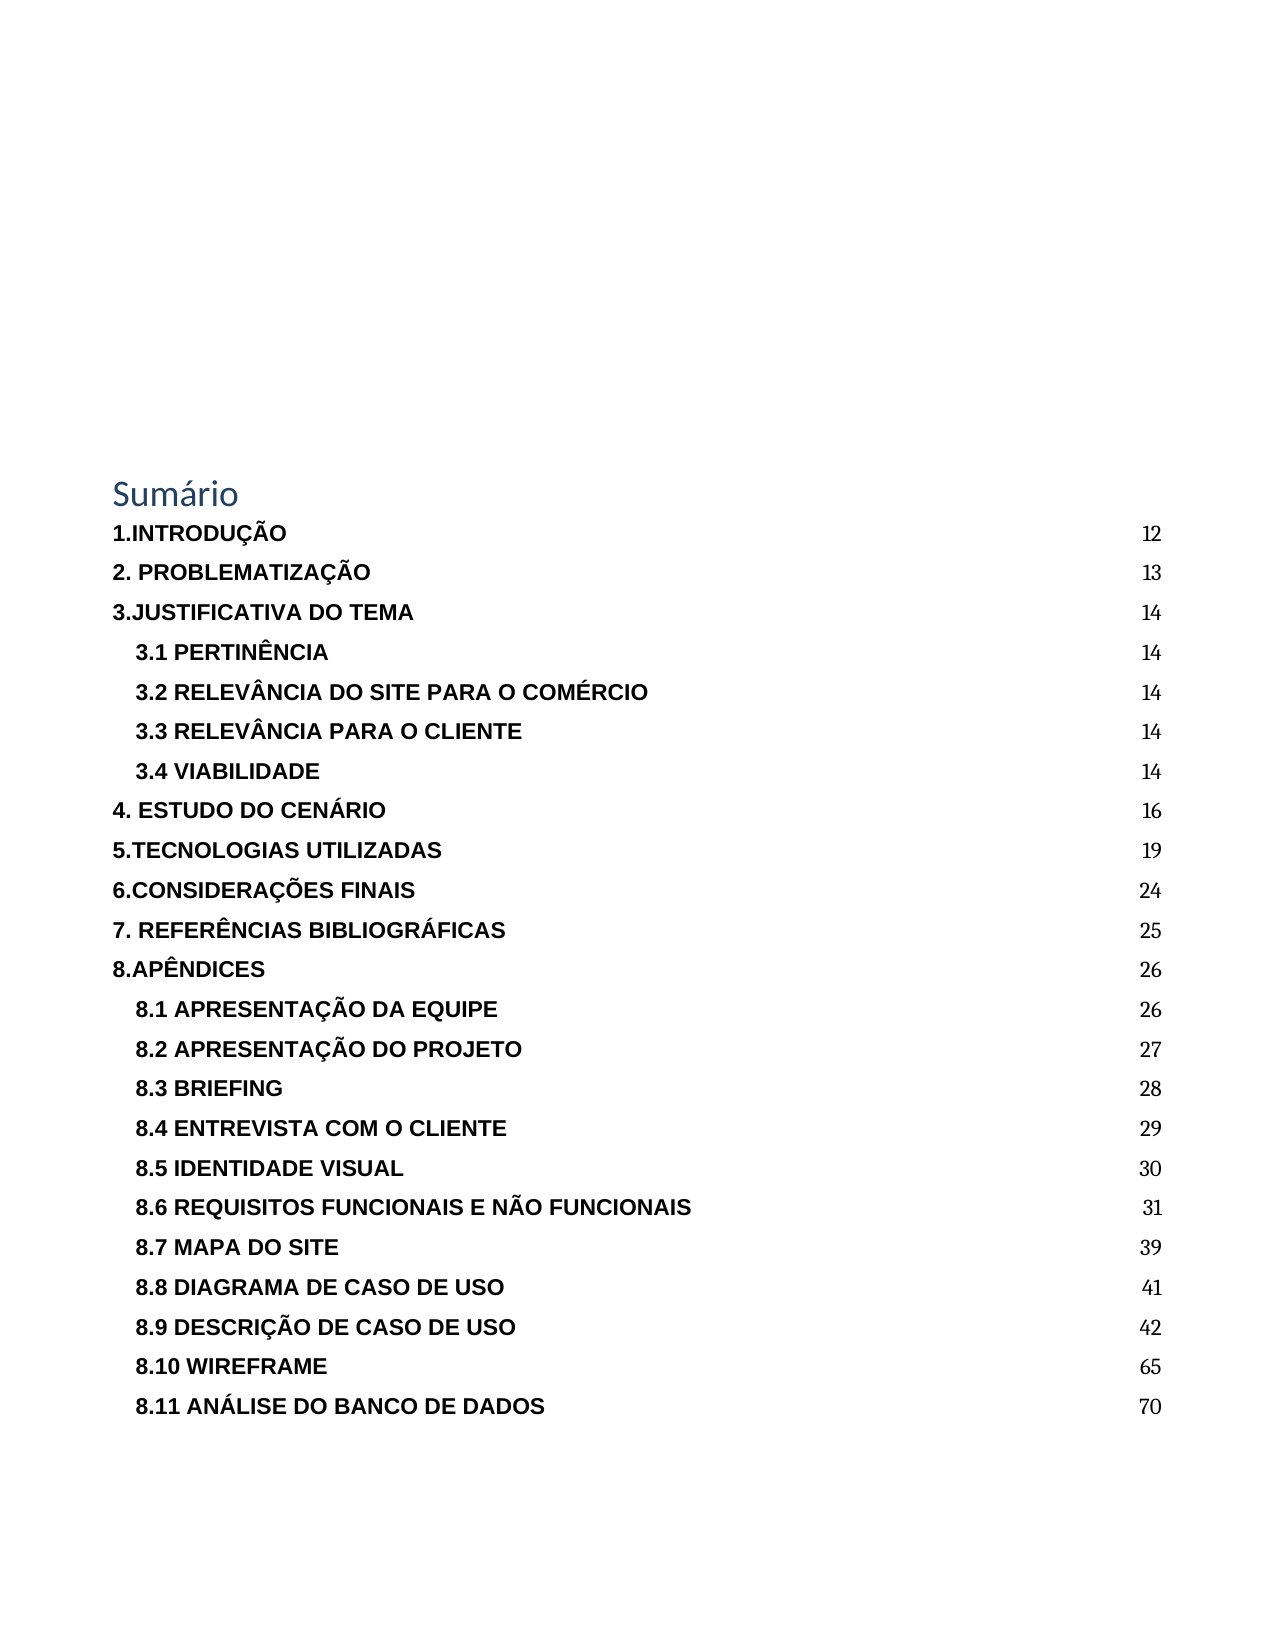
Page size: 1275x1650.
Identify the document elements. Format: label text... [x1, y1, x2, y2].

text Sumário [112, 470, 1162, 516]
